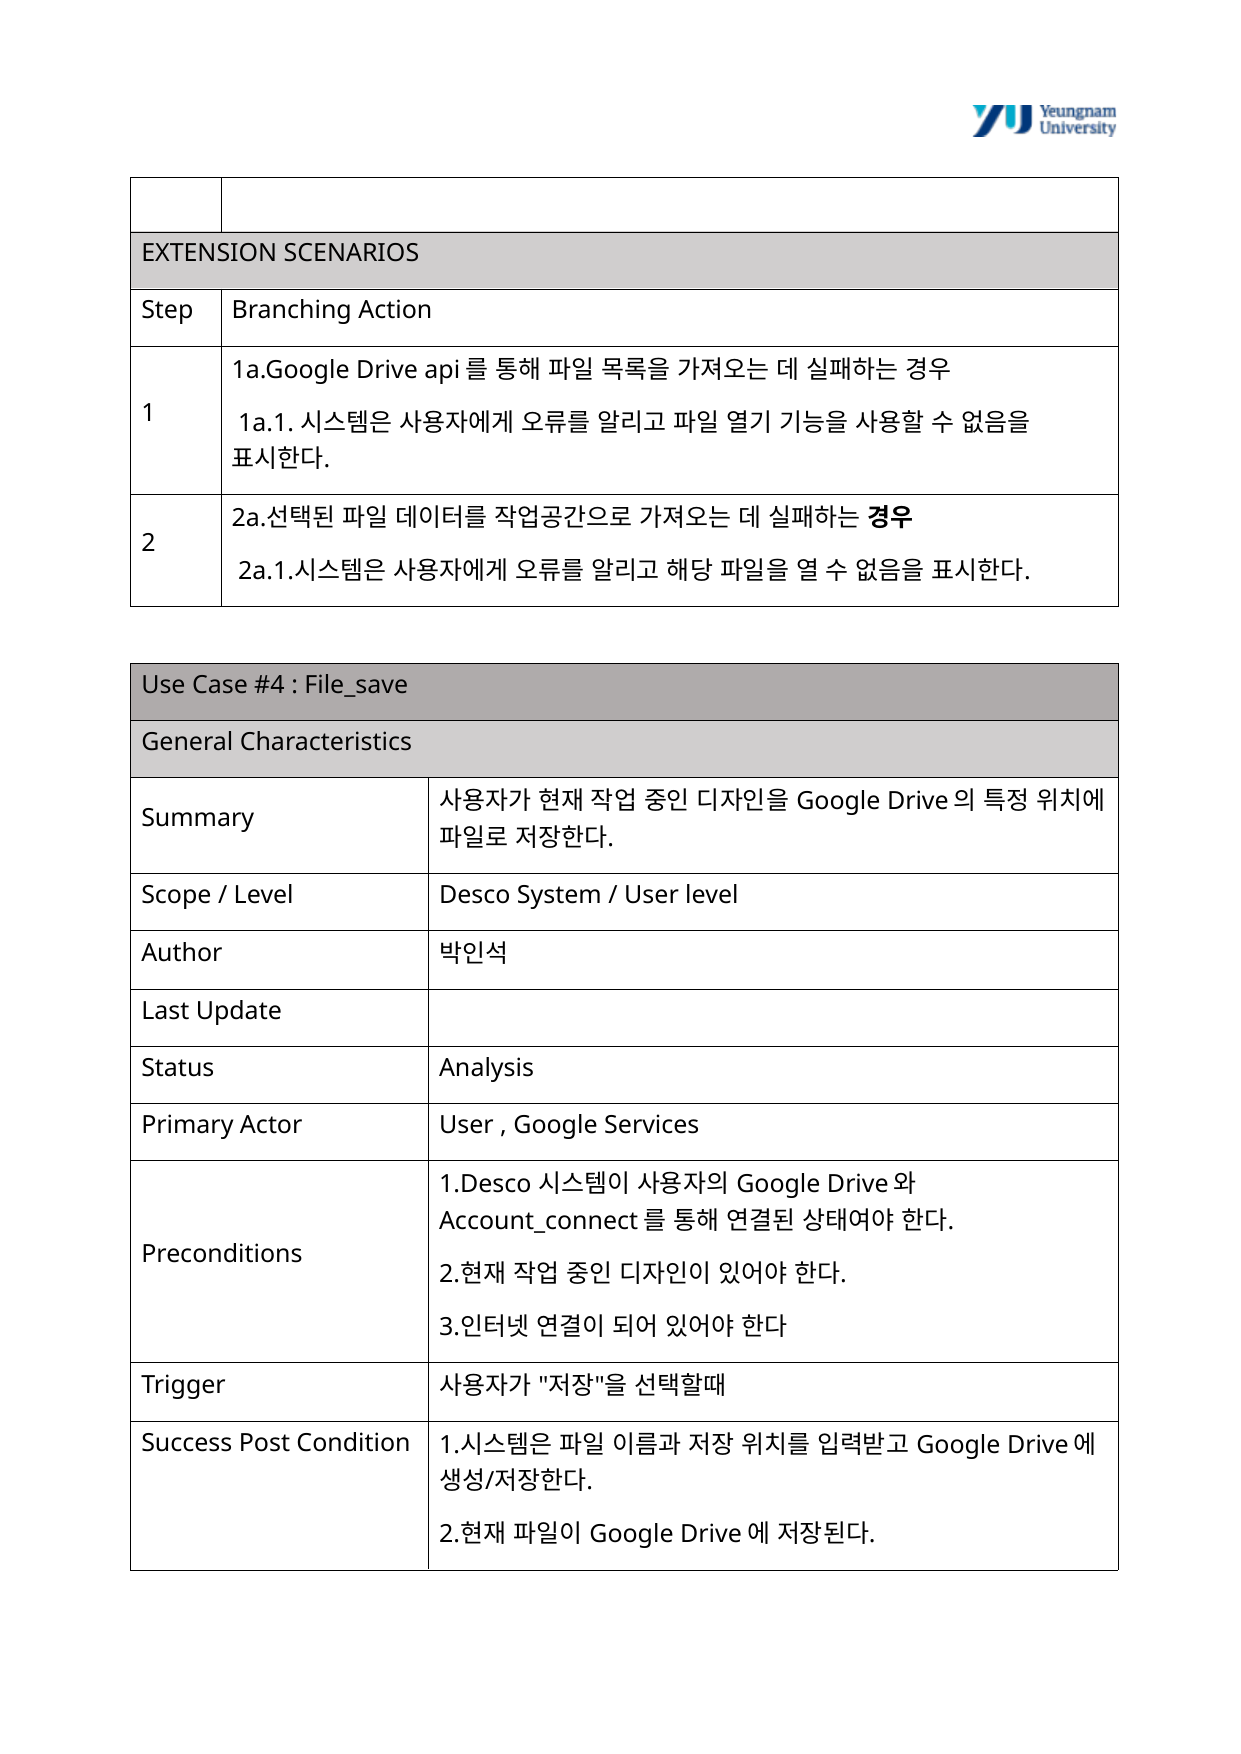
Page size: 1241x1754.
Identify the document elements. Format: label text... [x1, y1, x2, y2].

picture [972, 105, 1117, 137]
table_cell Last Update [131, 990, 428, 1046]
table_cell 1 [131, 347, 221, 494]
table_cell 2a.선택된 파일 데이터를 작업공간으로 가져오는 데 실패하는 경우 2a.1.시스템은 사용자에게 오류를 알리고 해당 파일을 열 수 없음을 표시한다. [222, 495, 1118, 606]
table_cell 5 [131, 178, 221, 231]
table_cell Branching Action [222, 290, 1118, 346]
table_cell 2 [131, 495, 221, 606]
table_cell 박인석 [429, 931, 1118, 989]
table_cell Preconditions [131, 1161, 428, 1362]
table_cell General Characteristics [131, 721, 1118, 777]
table_cell User , Google Services [429, 1104, 1118, 1160]
table_cell 사용자가 "저장"을 선택할때 [429, 1363, 1118, 1421]
table_cell Scope / Level [131, 874, 428, 930]
table_cell Analysis [429, 1047, 1118, 1103]
table_cell Step [131, 290, 221, 346]
table_cell 사용자가 현재 작업 중인 디자인을 Google Drive의 특정 위치에 파일로 저장한다. [429, 778, 1118, 873]
table_cell Author [131, 931, 428, 989]
table_cell Status [131, 1047, 428, 1103]
table_header Use Case #4 : File_save [131, 664, 1118, 720]
table_cell 1.Desco 시스템이 사용자의 Google Drive와 Account_connect를 통해 연결된 상태여야 한다. 2.현재 작업 중인 디자인이 있어야 한다. 3.인터넷 연결이 되어 있어야 한다 [429, 1161, 1118, 1362]
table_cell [429, 1422, 1118, 1569]
table_cell [429, 990, 1118, 1046]
table_cell Trigger [131, 1363, 428, 1421]
table_cell Desco System / User level [429, 874, 1118, 930]
table_cell Summary [131, 778, 428, 873]
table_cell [222, 178, 1118, 231]
table_cell EXTENSION SCENARIOS [131, 233, 1118, 288]
table_cell Primary Actor [131, 1104, 428, 1160]
table_cell 1a.Google Drive api를 통해 파일 목록을 가져오는 데 실패하는 경우 1a.1. 시스템은 사용자에게 오류를 알리고 파일 열기 기능을 사용할 수 없음을 표시한다. [222, 347, 1118, 494]
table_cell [131, 1422, 428, 1569]
